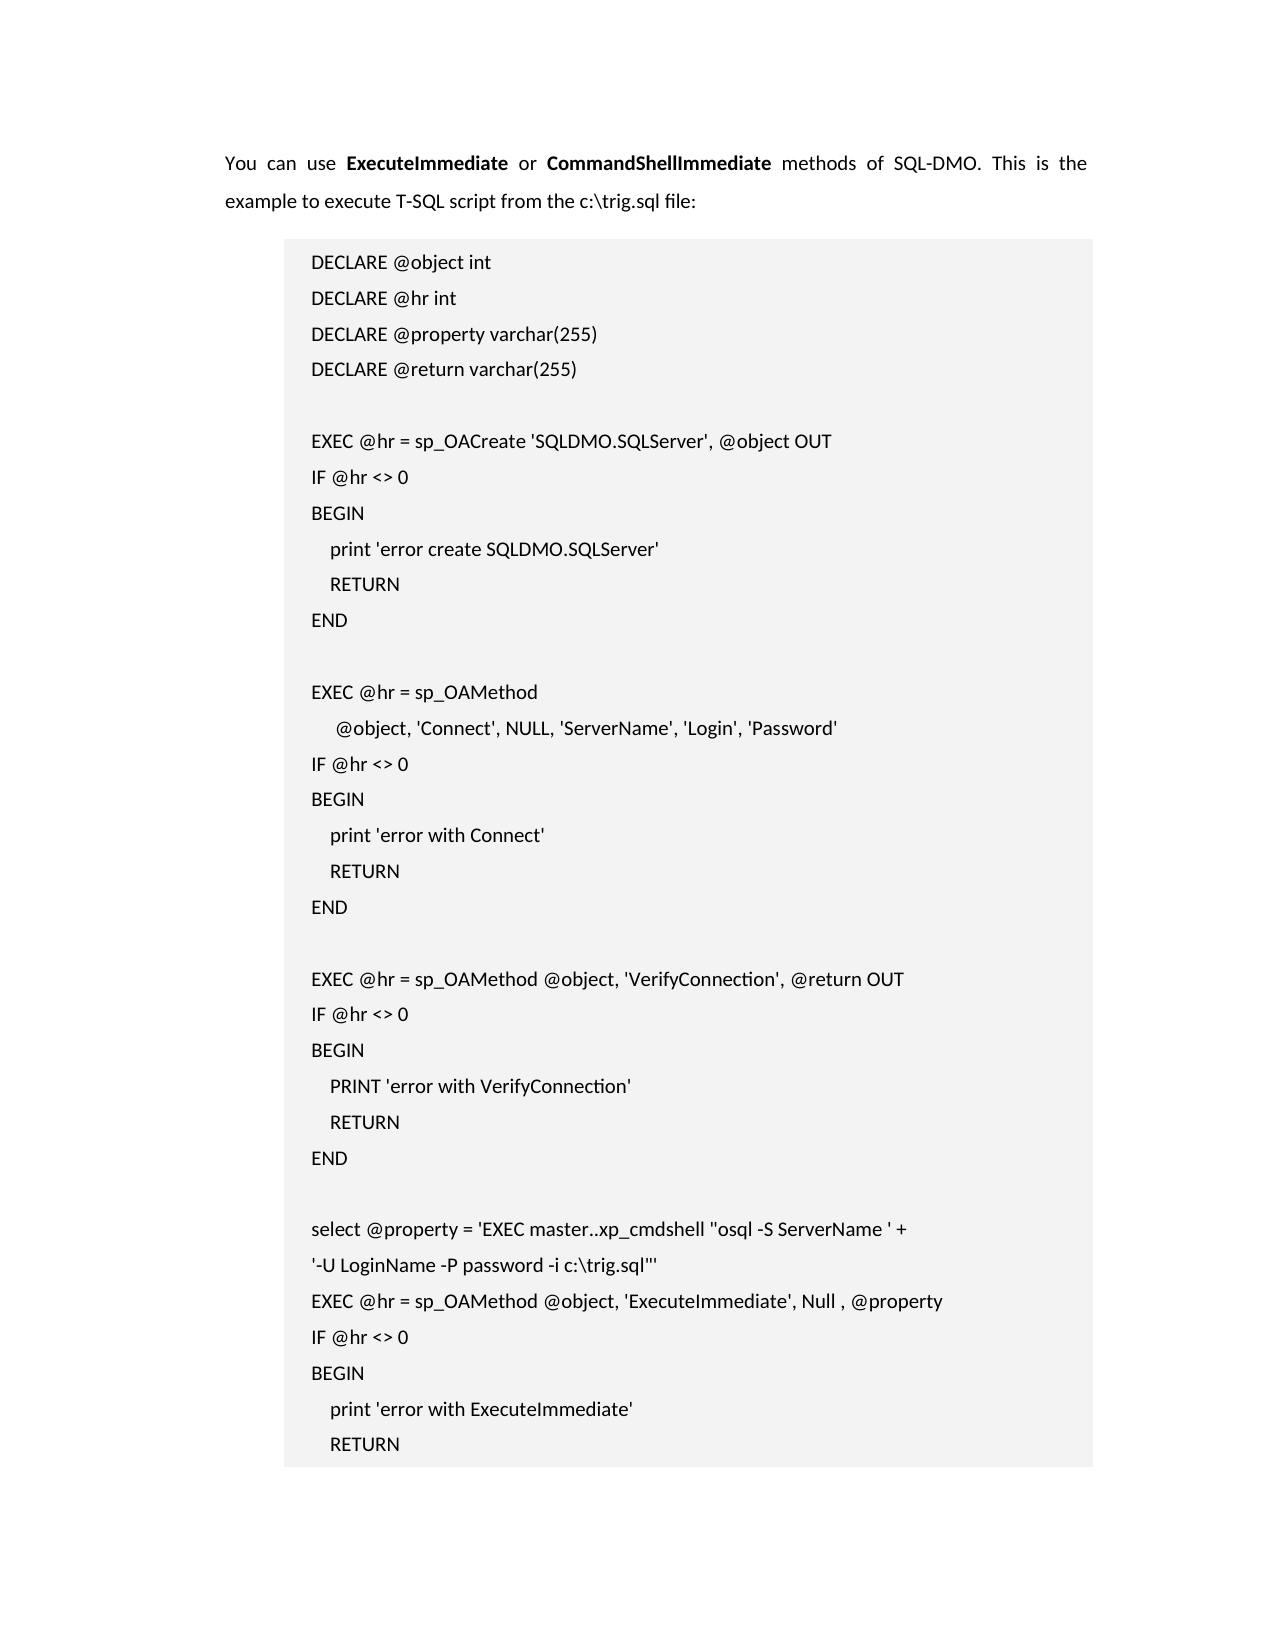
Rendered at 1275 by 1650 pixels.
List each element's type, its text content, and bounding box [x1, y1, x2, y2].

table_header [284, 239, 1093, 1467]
text You can use ExecuteImmediate or CommandShellImmediate methods of SQL-DMO. This is the example to execute T-SQL script from the c:\trig.sql file: [225, 150, 1087, 213]
